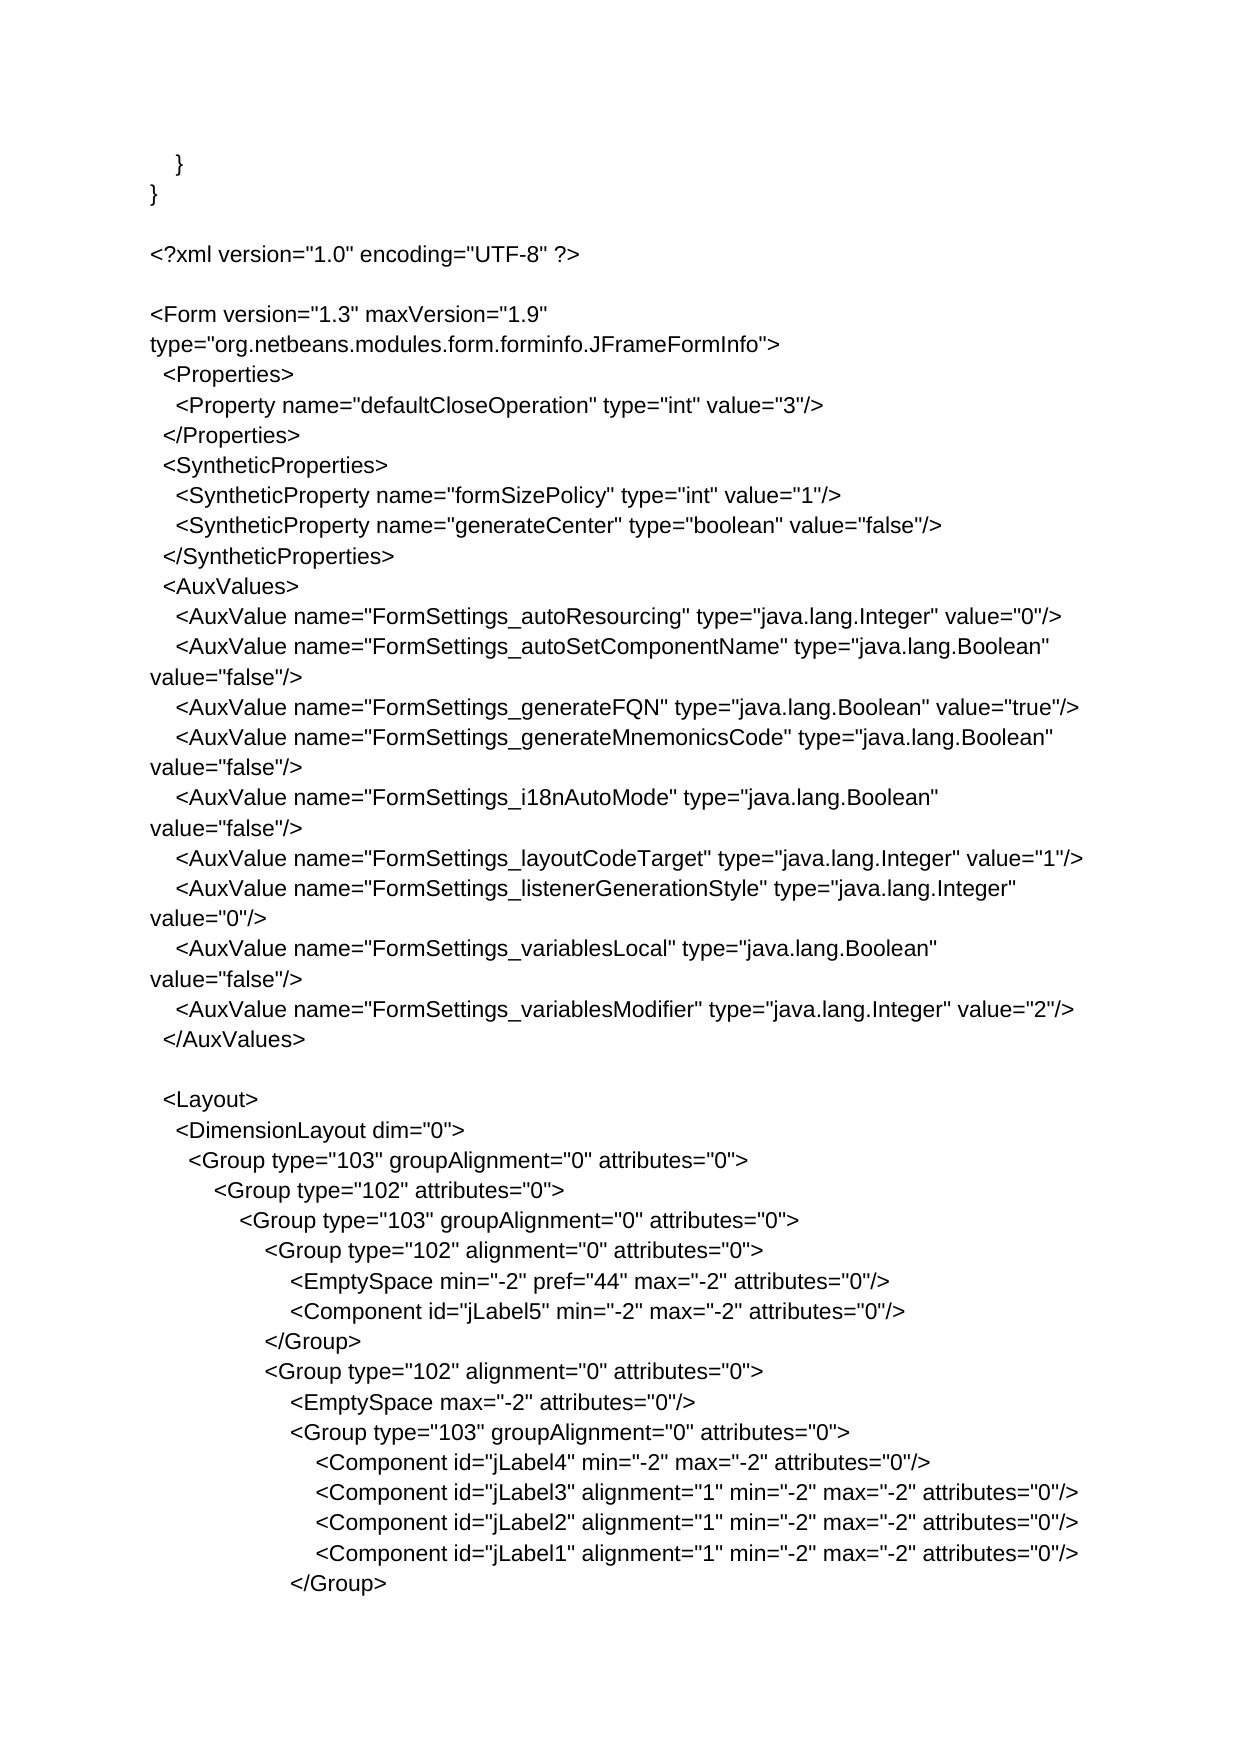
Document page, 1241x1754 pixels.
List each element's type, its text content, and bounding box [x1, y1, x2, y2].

text <Component id="jLabel1" alignment="1" min="-2" max="-2" attributes="0"/> [150, 1539, 1090, 1566]
text <Group type="102" alignment="0" attributes="0"> [150, 1237, 1090, 1264]
text <SyntheticProperty name="formSizePolicy" type="int" value="1"/> [150, 482, 1090, 509]
text <Properties> [150, 361, 1090, 388]
text <Group type="103" groupAlignment="0" attributes="0"> [150, 1207, 1090, 1234]
text <Component id="jLabel4" min="-2" max="-2" attributes="0"/> [150, 1449, 1090, 1475]
text <AuxValue name="FormSettings_variablesLocal" type="java.lang.Boolean" value="false"/> [150, 935, 1090, 992]
text <AuxValue name="FormSettings_generateFQN" type="java.lang.Boolean" value="true"/> [150, 694, 1090, 720]
text } [150, 150, 1090, 176]
text <AuxValues> [150, 573, 1090, 599]
text <Group type="103" groupAlignment="0" attributes="0"> [150, 1419, 1090, 1445]
text <AuxValue name="FormSettings_autoSetComponentName" type="java.lang.Boolean" value="false"/> [150, 633, 1090, 690]
text <Form version="1.3" maxVersion="1.9" type="org.netbeans.modules.form.forminfo.JFrameFormInfo"> [150, 301, 1090, 358]
text </Group> [150, 1328, 1090, 1354]
text </SyntheticProperties> [150, 543, 1090, 569]
text <AuxValue name="FormSettings_generateMnemonicsCode" type="java.lang.Boolean" value="false"/> [150, 724, 1090, 781]
text <Group type="102" alignment="0" attributes="0"> [150, 1358, 1090, 1385]
text <Property name="defaultCloseOperation" type="int" value="3"/> [150, 392, 1090, 418]
text <AuxValue name="FormSettings_autoResourcing" type="java.lang.Integer" value="0"/> [150, 603, 1090, 629]
text } [150, 180, 1090, 207]
text <Component id="jLabel3" alignment="1" min="-2" max="-2" attributes="0"/> [150, 1479, 1090, 1506]
text <DimensionLayout dim="0"> [150, 1117, 1090, 1143]
text <EmptySpace max="-2" attributes="0"/> [150, 1388, 1090, 1415]
text </Properties> [150, 422, 1090, 448]
text <SyntheticProperty name="generateCenter" type="boolean" value="false"/> [150, 512, 1090, 539]
text </Group> [150, 1570, 1090, 1596]
text <Group type="102" attributes="0"> [150, 1177, 1090, 1203]
text <AuxValue name="FormSettings_layoutCodeTarget" type="java.lang.Integer" value="1"/> [150, 845, 1090, 871]
text <AuxValue name="FormSettings_i18nAutoMode" type="java.lang.Boolean" value="false"/> [150, 784, 1090, 841]
text </AuxValues> [150, 1026, 1090, 1052]
text <AuxValue name="FormSettings_listenerGenerationStyle" type="java.lang.Integer" value="0"/> [150, 875, 1090, 932]
text <AuxValue name="FormSettings_variablesModifier" type="java.lang.Integer" value="2"/> [150, 996, 1090, 1022]
text <EmptySpace min="-2" pref="44" max="-2" attributes="0"/> [150, 1268, 1090, 1294]
text <Component id="jLabel5" min="-2" max="-2" attributes="0"/> [150, 1298, 1090, 1324]
text <SyntheticProperties> [150, 452, 1090, 478]
text <?xml version="1.0" encoding="UTF-8" ?> [150, 241, 1090, 267]
text <Component id="jLabel2" alignment="1" min="-2" max="-2" attributes="0"/> [150, 1509, 1090, 1536]
text <Layout> [150, 1086, 1090, 1113]
text <Group type="103" groupAlignment="0" attributes="0"> [150, 1147, 1090, 1173]
